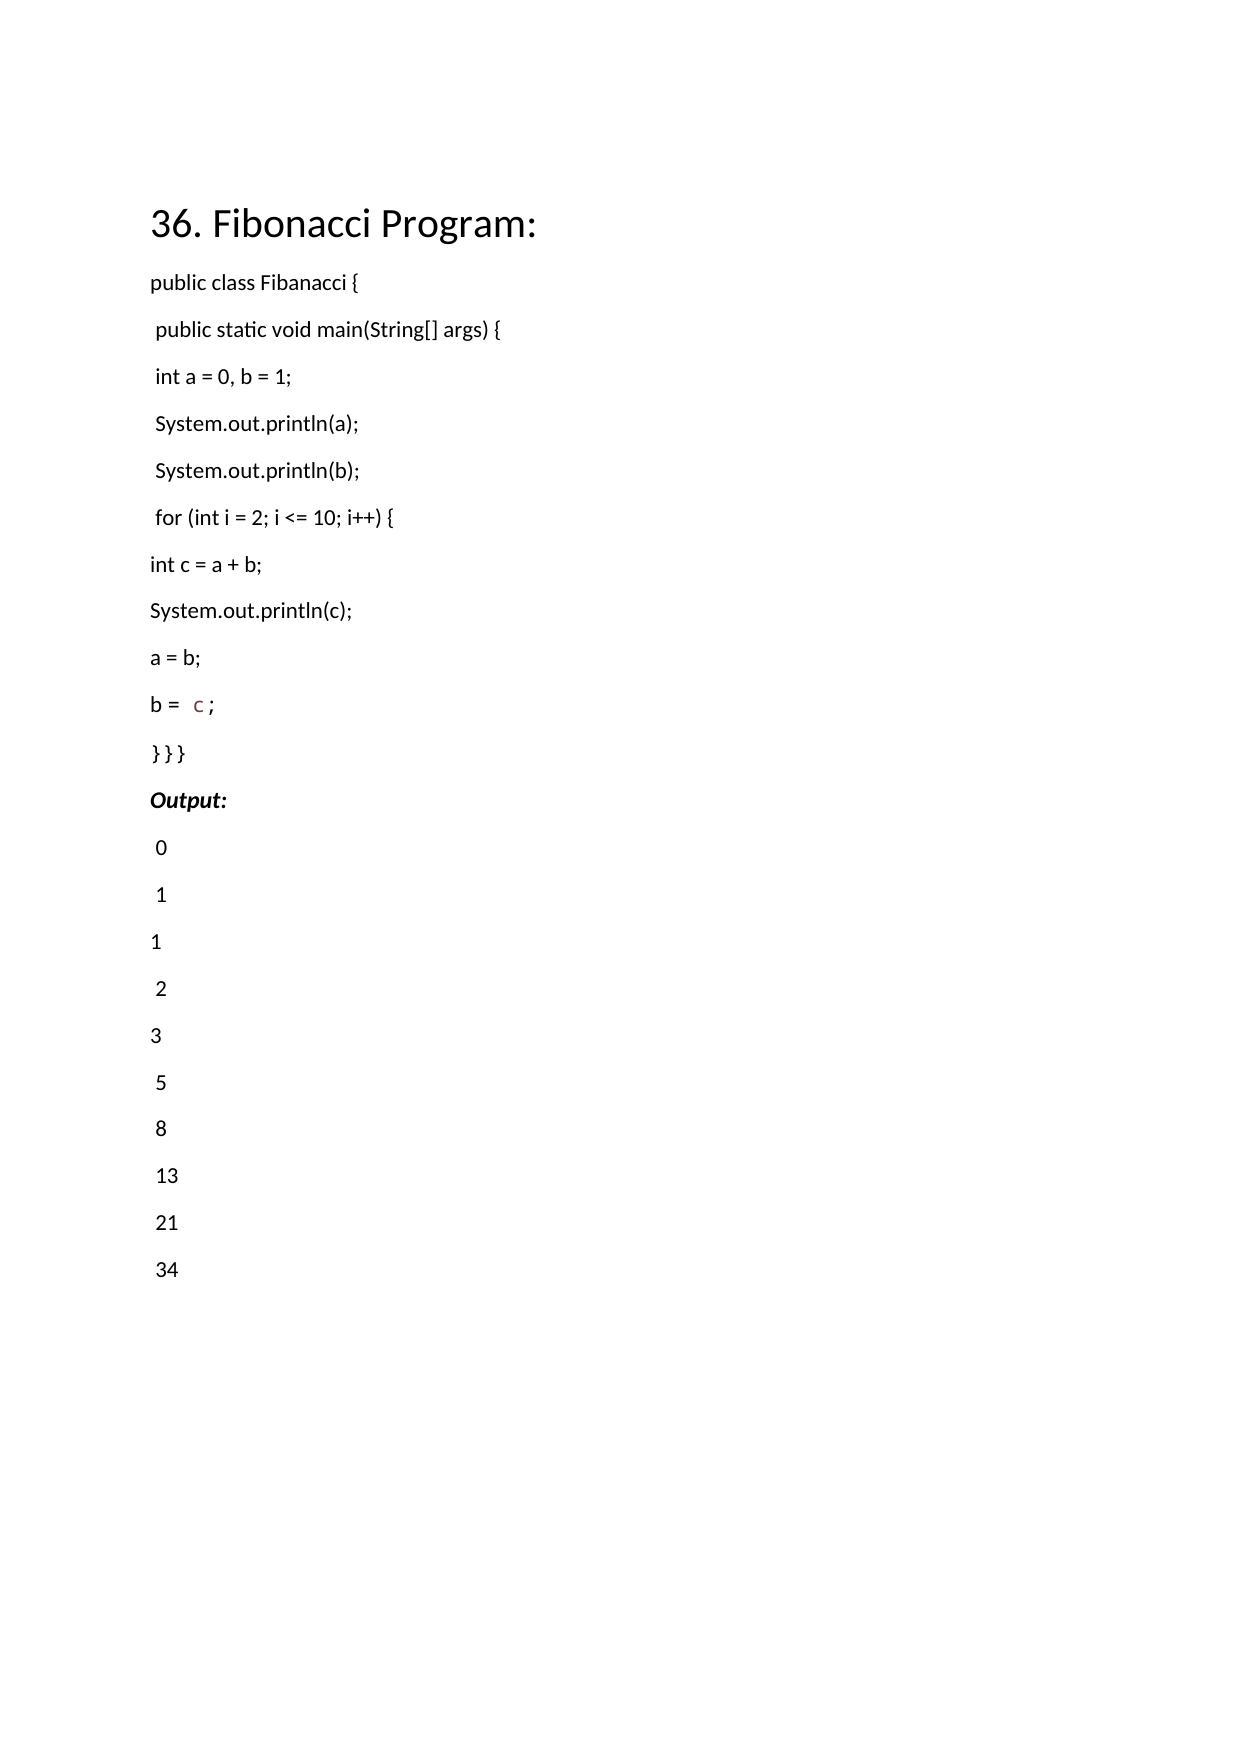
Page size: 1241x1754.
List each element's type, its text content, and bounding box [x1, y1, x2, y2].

text 0 [150, 833, 1090, 861]
text b = c; [150, 690, 1090, 719]
text 13 [150, 1161, 1090, 1189]
text 5 [150, 1068, 1090, 1096]
text 8 [150, 1114, 1090, 1142]
text for (int i = 2; i <= 10; i++) { [150, 503, 1090, 531]
text public static void main(String[] args) { [150, 315, 1090, 343]
text 3 [150, 1021, 1090, 1049]
text Output: [150, 785, 1090, 814]
text System.out.println(b); [150, 456, 1090, 484]
text public class Fibanacci { [150, 268, 1090, 296]
text 21 [150, 1208, 1090, 1236]
text int a = 0, b = 1; [150, 362, 1090, 390]
text a = b; [150, 643, 1090, 671]
text int c = a + b; [150, 550, 1090, 578]
text }}} [150, 738, 1090, 766]
text 2 [150, 974, 1090, 1002]
text 1 [150, 927, 1090, 955]
text 36. Fibonacci Program: [150, 197, 1090, 248]
text 1 [150, 880, 1090, 908]
text System.out.println(c); [150, 597, 1090, 624]
text 34 [150, 1255, 1090, 1283]
text System.out.println(a); [150, 409, 1090, 437]
